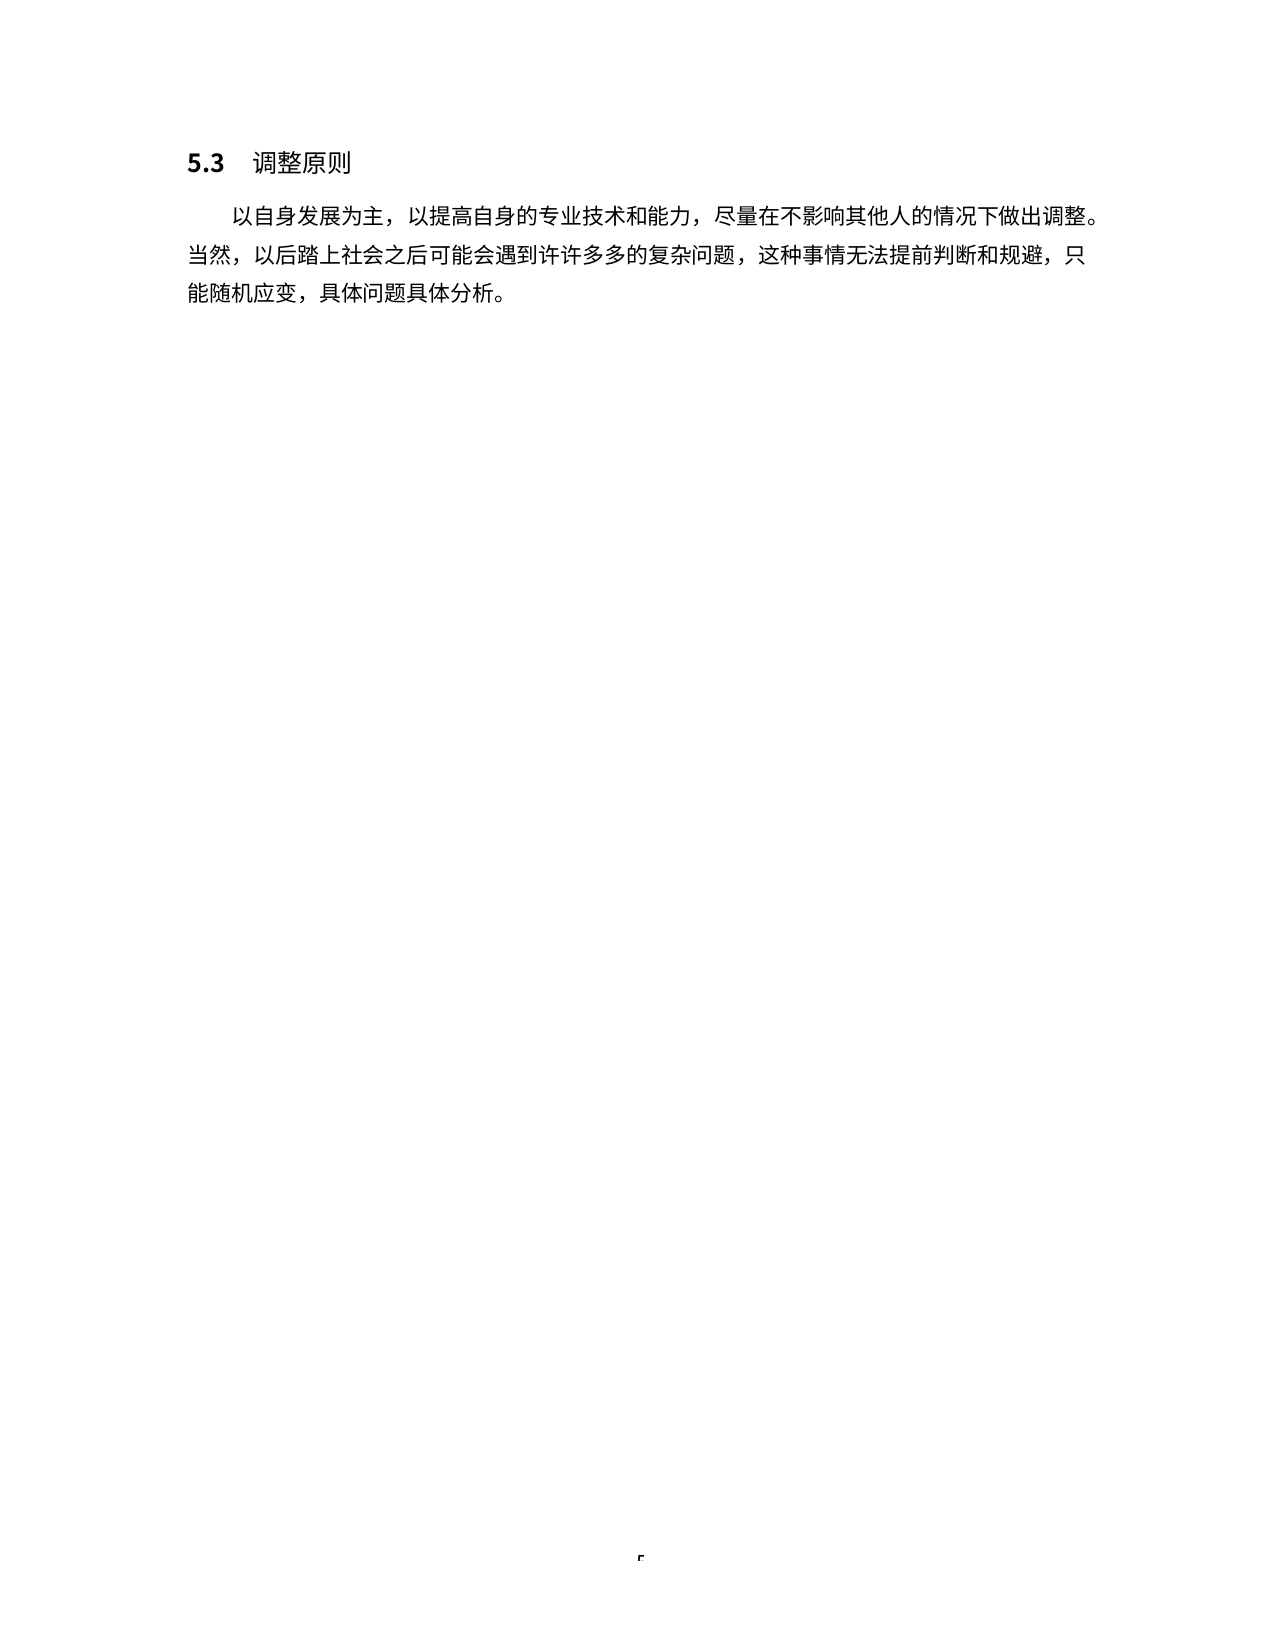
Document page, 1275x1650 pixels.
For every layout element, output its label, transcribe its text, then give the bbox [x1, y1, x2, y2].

text 以自身发展为主，以提高自身的专业技术和能力，尽量在不影响其他人的情况下做出调整。当然，以后踏上社会之后可能会遇到许许多多的复杂问题，这种事情无法提前判断和规避，只能随机应变，具体问题具体分析。 [188, 199, 1087, 307]
subtitle 调整原则 [188, 144, 1139, 180]
